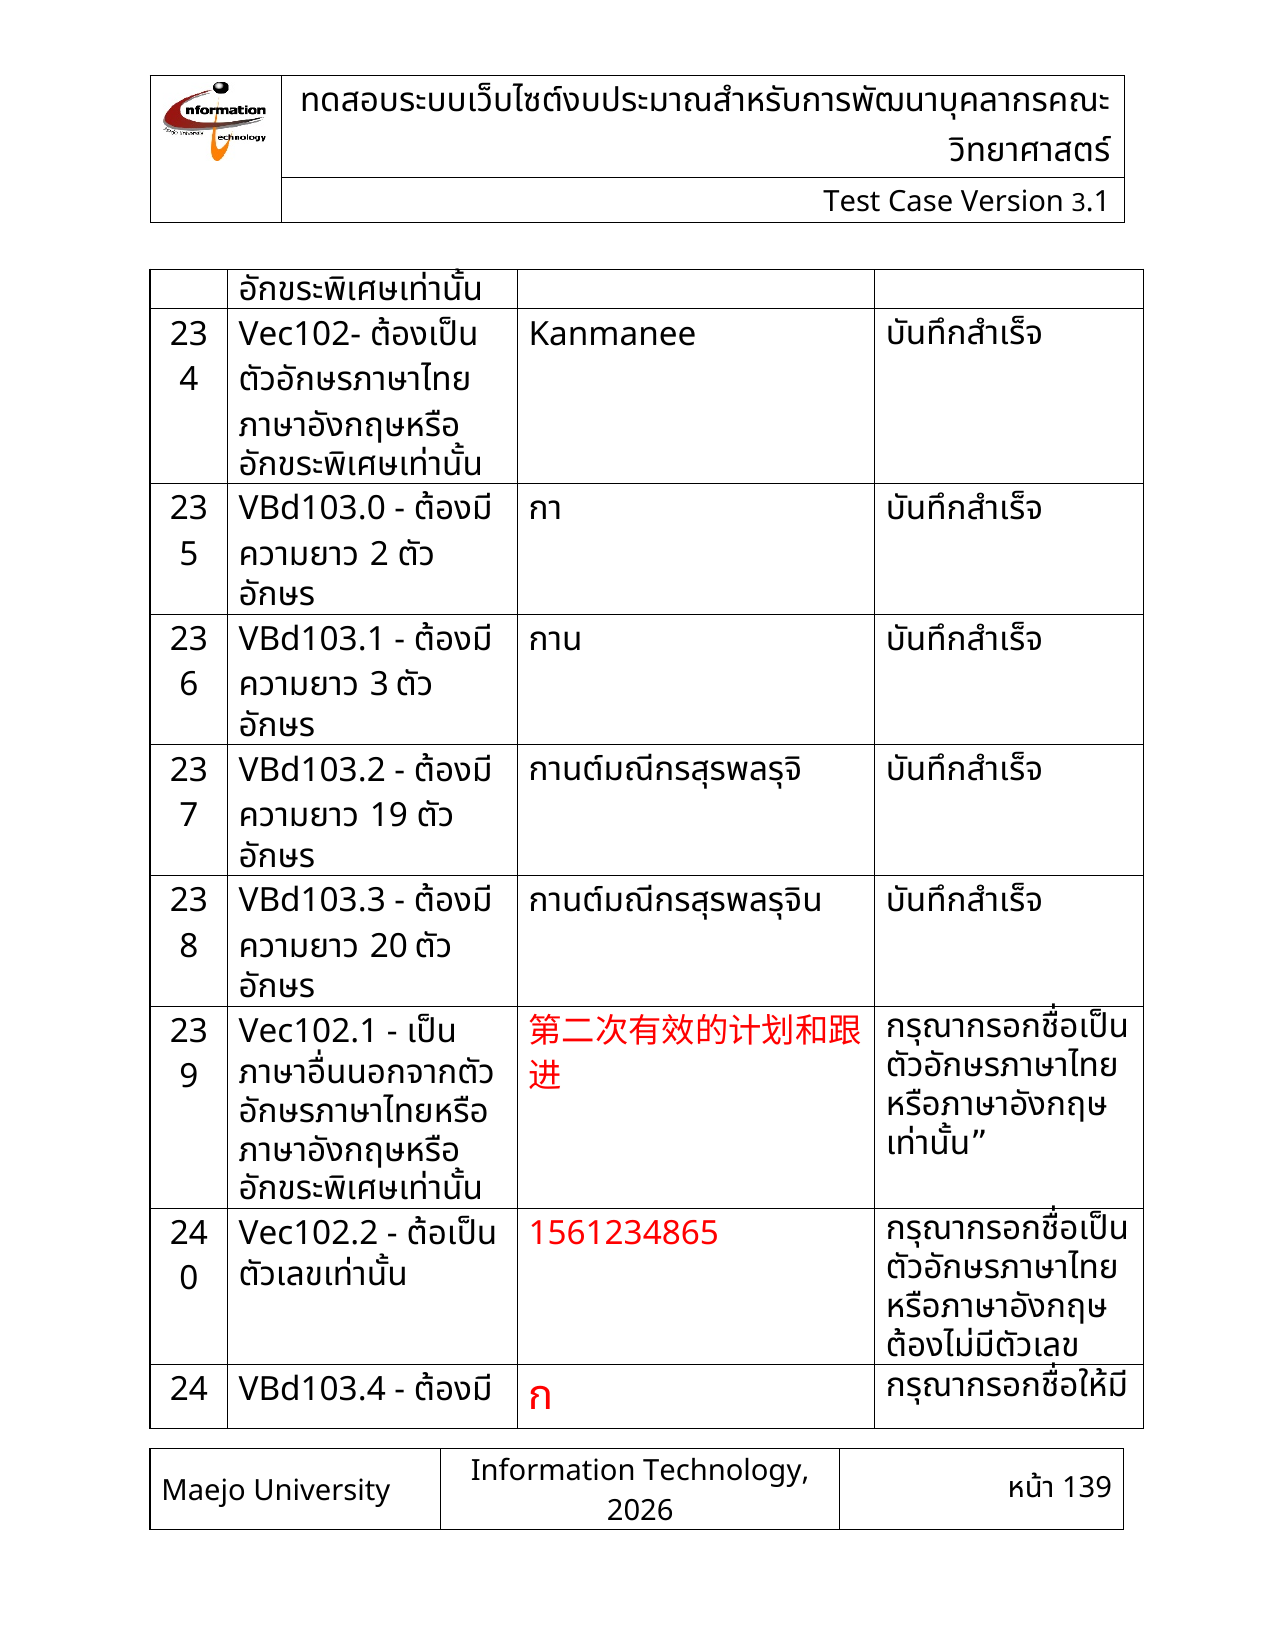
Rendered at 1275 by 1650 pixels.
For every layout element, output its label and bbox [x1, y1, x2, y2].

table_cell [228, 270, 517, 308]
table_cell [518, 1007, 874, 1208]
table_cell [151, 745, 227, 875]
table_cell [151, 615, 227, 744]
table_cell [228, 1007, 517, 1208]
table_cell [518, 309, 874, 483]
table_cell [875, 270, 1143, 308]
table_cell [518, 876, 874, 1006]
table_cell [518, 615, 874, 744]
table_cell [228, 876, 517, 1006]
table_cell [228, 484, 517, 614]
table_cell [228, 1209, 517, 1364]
picture [162, 82, 266, 161]
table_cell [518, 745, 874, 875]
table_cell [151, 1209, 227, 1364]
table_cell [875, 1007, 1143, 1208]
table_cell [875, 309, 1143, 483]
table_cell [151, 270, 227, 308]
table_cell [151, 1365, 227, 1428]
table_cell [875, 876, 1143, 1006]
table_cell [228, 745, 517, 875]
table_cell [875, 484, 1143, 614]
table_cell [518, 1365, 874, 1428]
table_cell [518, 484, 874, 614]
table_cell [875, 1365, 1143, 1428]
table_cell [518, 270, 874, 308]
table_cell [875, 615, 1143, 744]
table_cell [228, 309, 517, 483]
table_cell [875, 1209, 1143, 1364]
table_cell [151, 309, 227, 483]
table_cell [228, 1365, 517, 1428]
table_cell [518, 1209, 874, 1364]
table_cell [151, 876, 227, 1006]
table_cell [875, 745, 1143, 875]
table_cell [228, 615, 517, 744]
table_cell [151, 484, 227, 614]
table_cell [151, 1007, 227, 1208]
